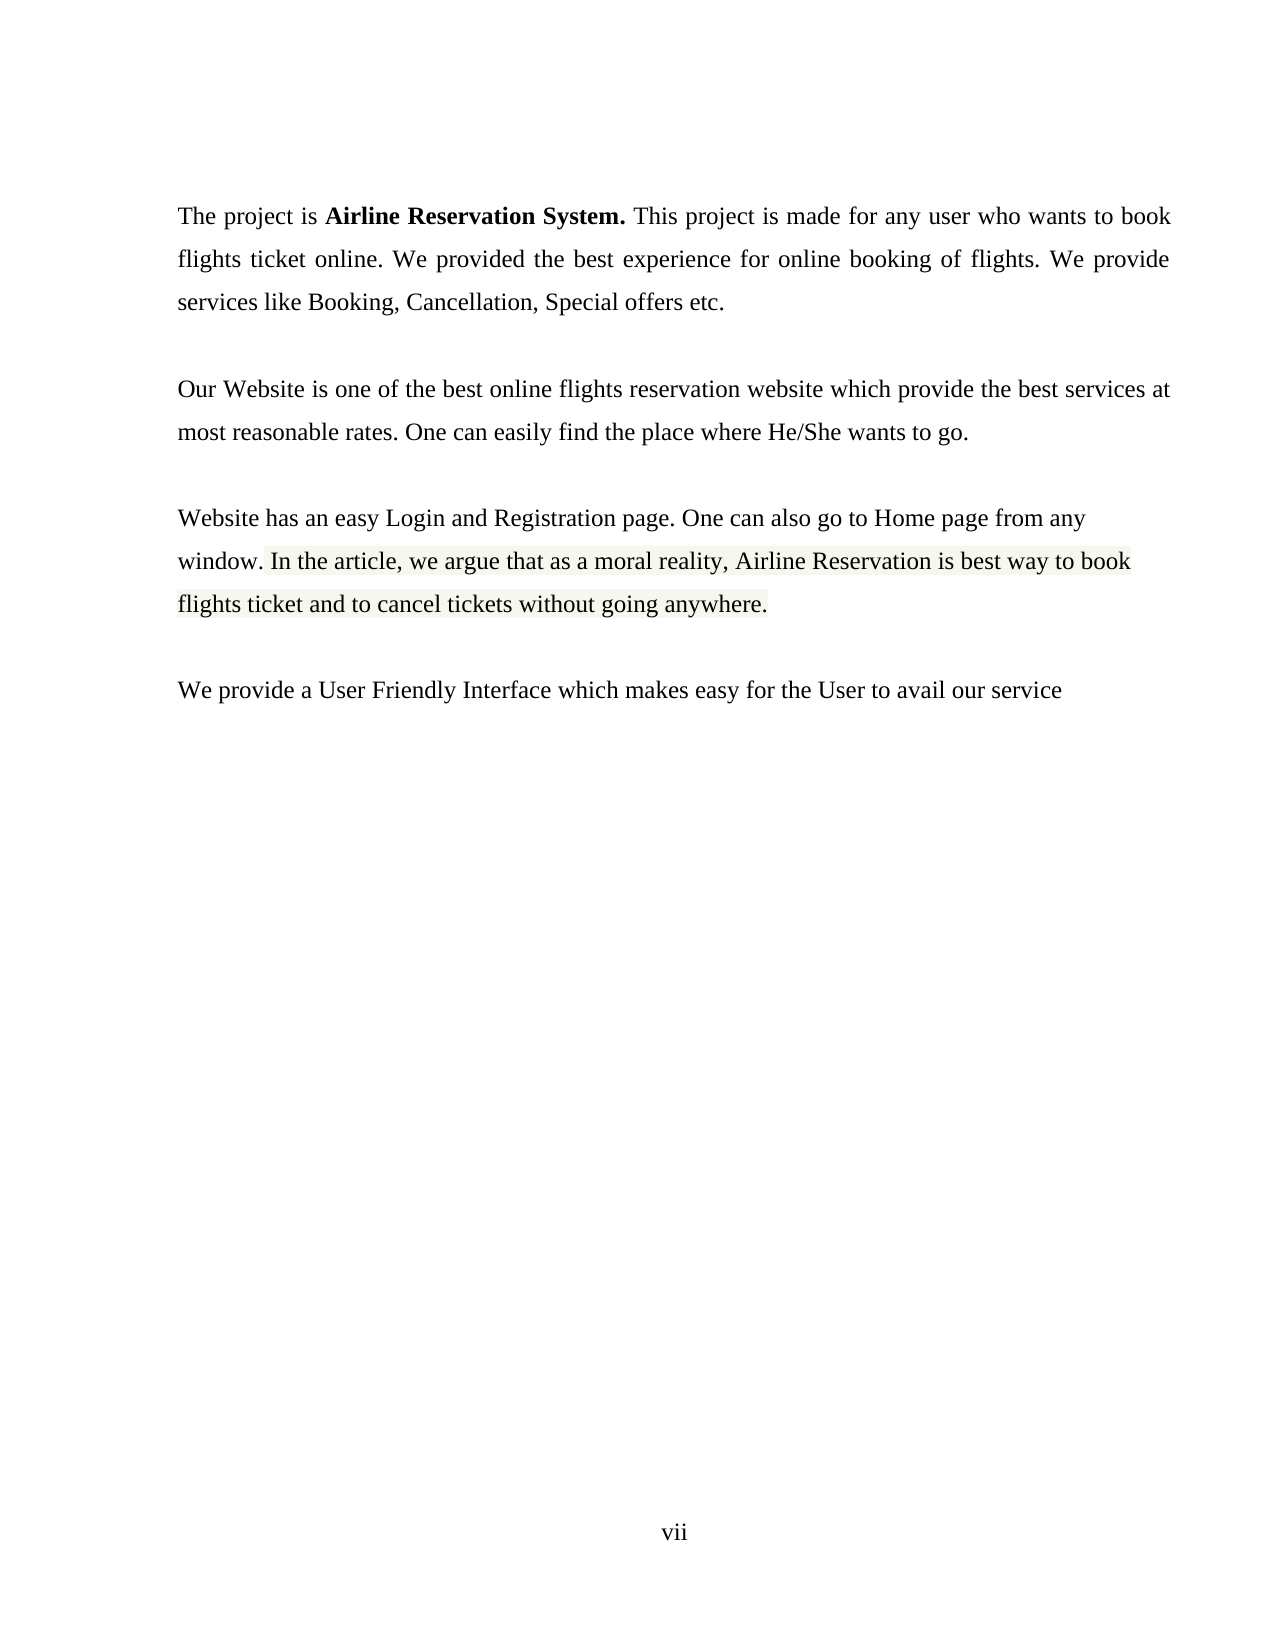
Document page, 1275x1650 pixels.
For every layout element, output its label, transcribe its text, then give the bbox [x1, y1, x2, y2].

title Our Website is one of the best online flights reservation website which provide the best services at most reasonable rates. One can easily find the place where He/She wants to go. [177, 374, 1172, 446]
text Website has an easy Login and Registration page. One can also go to Home page from any window. In the article, we argue that as a moral reality, Airline Reservation is best way to book flights ticket and to cancel tickets without going anywhere. [177, 503, 1172, 618]
text We provide a User Friendly Interface which makes easy for the User to avail our service [177, 676, 1172, 704]
title The project is Airline Reservation System. This project is made for any user who wants to book flights ticket online. We provided the best experience for online booking of flights. We provide services like Booking, Cancellation, Special offers etc. [177, 201, 1172, 316]
